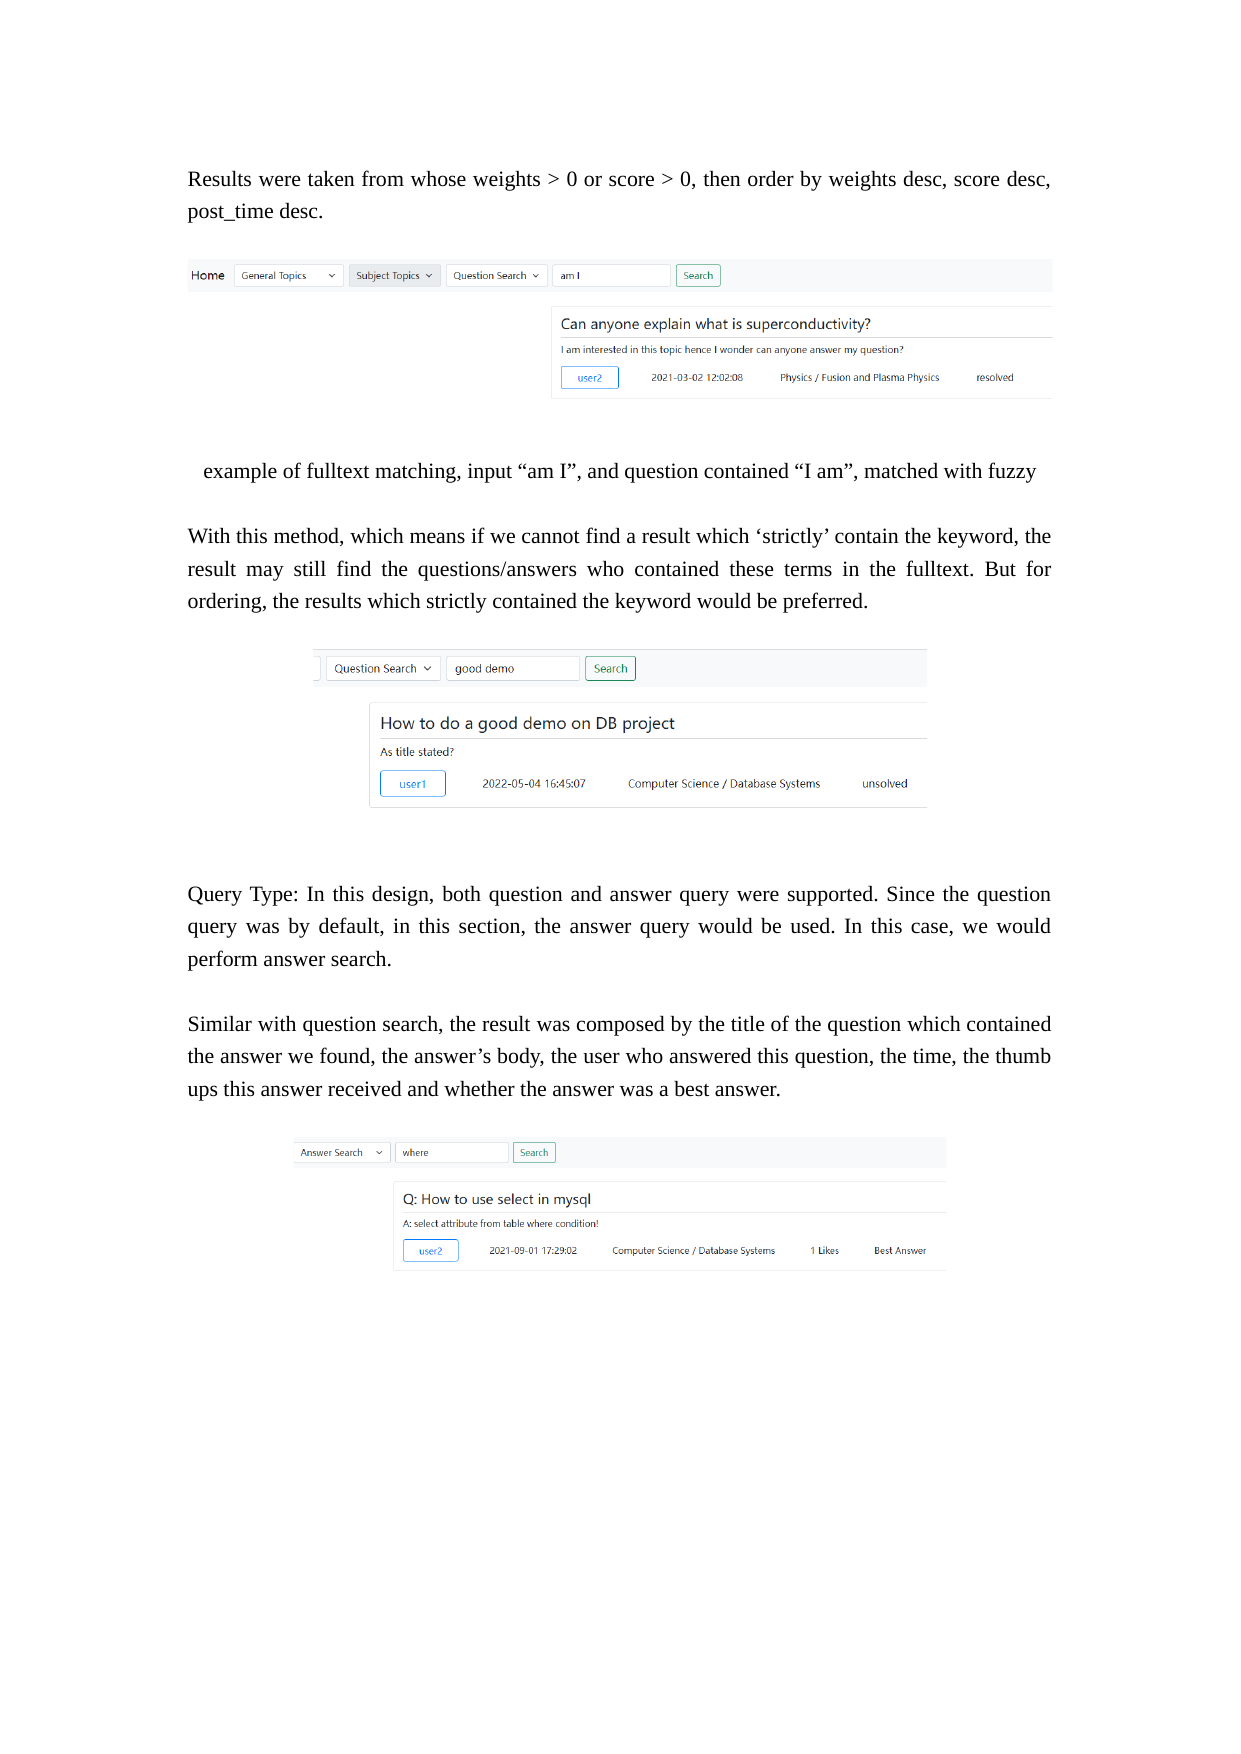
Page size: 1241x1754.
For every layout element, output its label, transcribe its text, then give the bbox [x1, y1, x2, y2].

picture [313, 649, 928, 820]
picture [187, 259, 1053, 401]
text example of fulltext matching, input “am I”, and question contained “I am”, matched with fuzzy [187, 454, 1053, 487]
text With this method, which means if we cannot find a result which ‘strictly’ contain the keyword, the result may still find the questions/answers who contained these terms in the fulltext. But for ordering, the results which strictly contained the keyword would be preferred. [187, 519, 1053, 617]
text Similar with question search, the result was composed by the title of the question which contained the answer we found, the answer’s body, the user who answered this question, the time, the thumb ups this answer received and whether the answer was a best answer. [187, 1007, 1053, 1104]
text Query Type: In this design, both question and answer query were supported. Since the question query was by default, in this section, the answer query would be used. In this case, we would perform answer search. [187, 877, 1053, 974]
text Results were taken from whose weights > 0 or score > 0, then order by weights desc, score desc, post_time desc. [187, 162, 1053, 227]
picture [293, 1137, 947, 1272]
